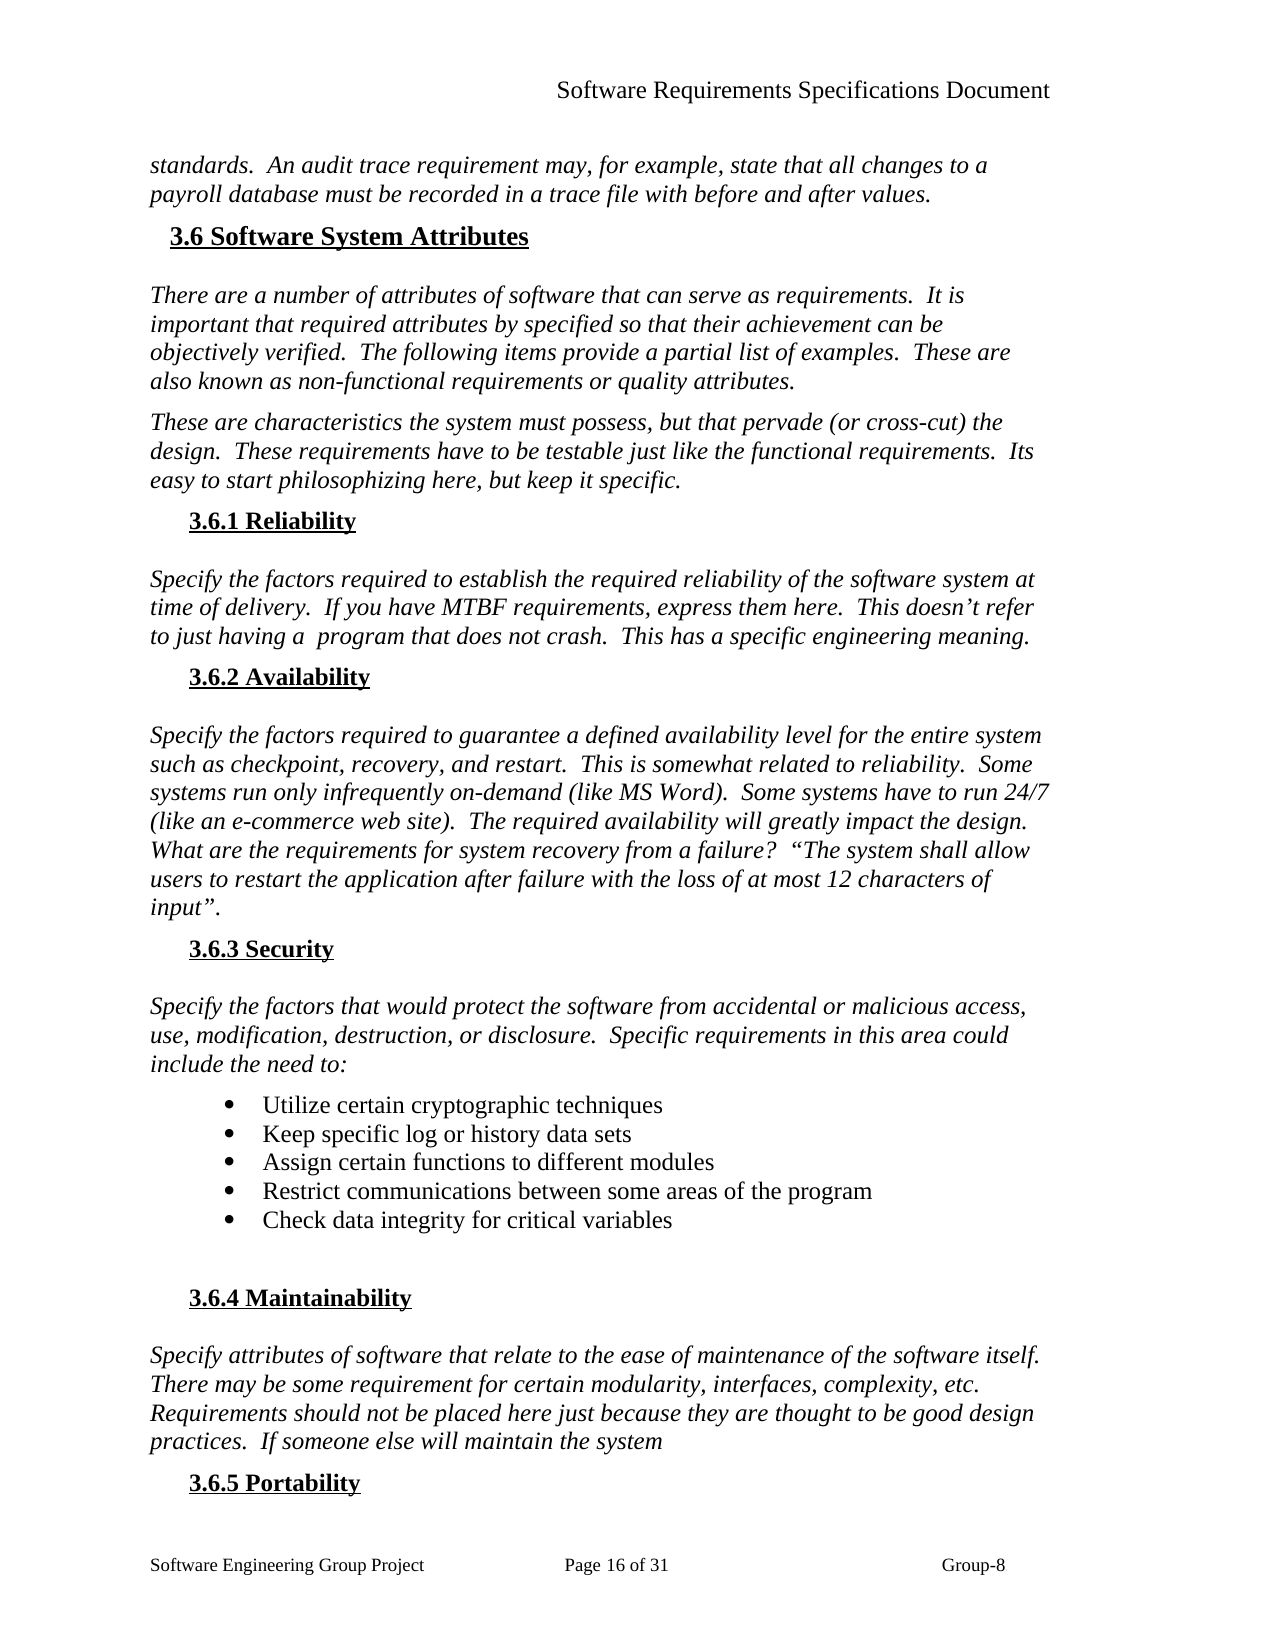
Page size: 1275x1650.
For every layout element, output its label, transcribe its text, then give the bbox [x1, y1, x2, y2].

text Specify attributes of software that relate to the ease of maintenance of the software itself. There may be some requirement for certain modularity, interfaces, complexity, etc. Requirements should not be placed here just because they are thought to be good design practices. If someone else will maintain the system [150, 1340, 1050, 1455]
text Specify the factors required to establish the required reliability of the software system at time of delivery. If you have MTBF requirements, express them here. This doesn’t refer to just having a program that does not crash. This has a specific engineering meaning. [150, 564, 1050, 650]
subtitle 3.6.2 Availability [189, 662, 1050, 691]
text Specify the factors required to guarantee a defined availability level for the entire system such as checkpoint, recovery, and restart. This is somewhat related to reliability. Some systems run only infrequently on-demand (like MS Word). Some systems have to run 24/7 (like an e-commerce web site). The required availability will greatly impact the design. What are the requirements for system recovery from a failure? “The system shall allow users to restart the application after failure with the loss of at most 12 characters of input”. [150, 720, 1050, 921]
subtitle 3.6.1 Reliability [189, 506, 1050, 535]
list Keep specific log or history data sets [225, 1119, 1050, 1147]
subtitle 3.6.3 Security [189, 934, 1050, 962]
subtitle 3.6.4 Maintainability [189, 1283, 1050, 1311]
list Restrict communications between some areas of the program [225, 1176, 1050, 1205]
list Check data integrity for critical variables [225, 1205, 1050, 1234]
subtitle 3.6 Software System Attributes [169, 220, 1050, 251]
list Assign certain functions to different modules [225, 1147, 1050, 1176]
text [148, 150, 1050, 207]
text There are a number of attributes of software that can serve as requirements. It is important that required attributes by specified so that their achievement can be objectively verified. The following items provide a partial list of examples. These are also known as non-functional requirements or quality attributes. [150, 280, 1050, 395]
subtitle 3.6.5 Portability [189, 1468, 1050, 1496]
list Utilize certain cryptographic techniques [225, 1090, 1050, 1119]
text These are characteristics the system must possess, but that pervade (or cross-cut) the design. These requirements have to be testable just like the functional requirements. Its easy to start philosophizing here, but keep it specific. [150, 407, 1050, 494]
text Specify the factors that would protect the software from accidental or malicious access, use, modification, destruction, or disclosure. Specific requirements in this area could include the need to: [150, 991, 1050, 1077]
